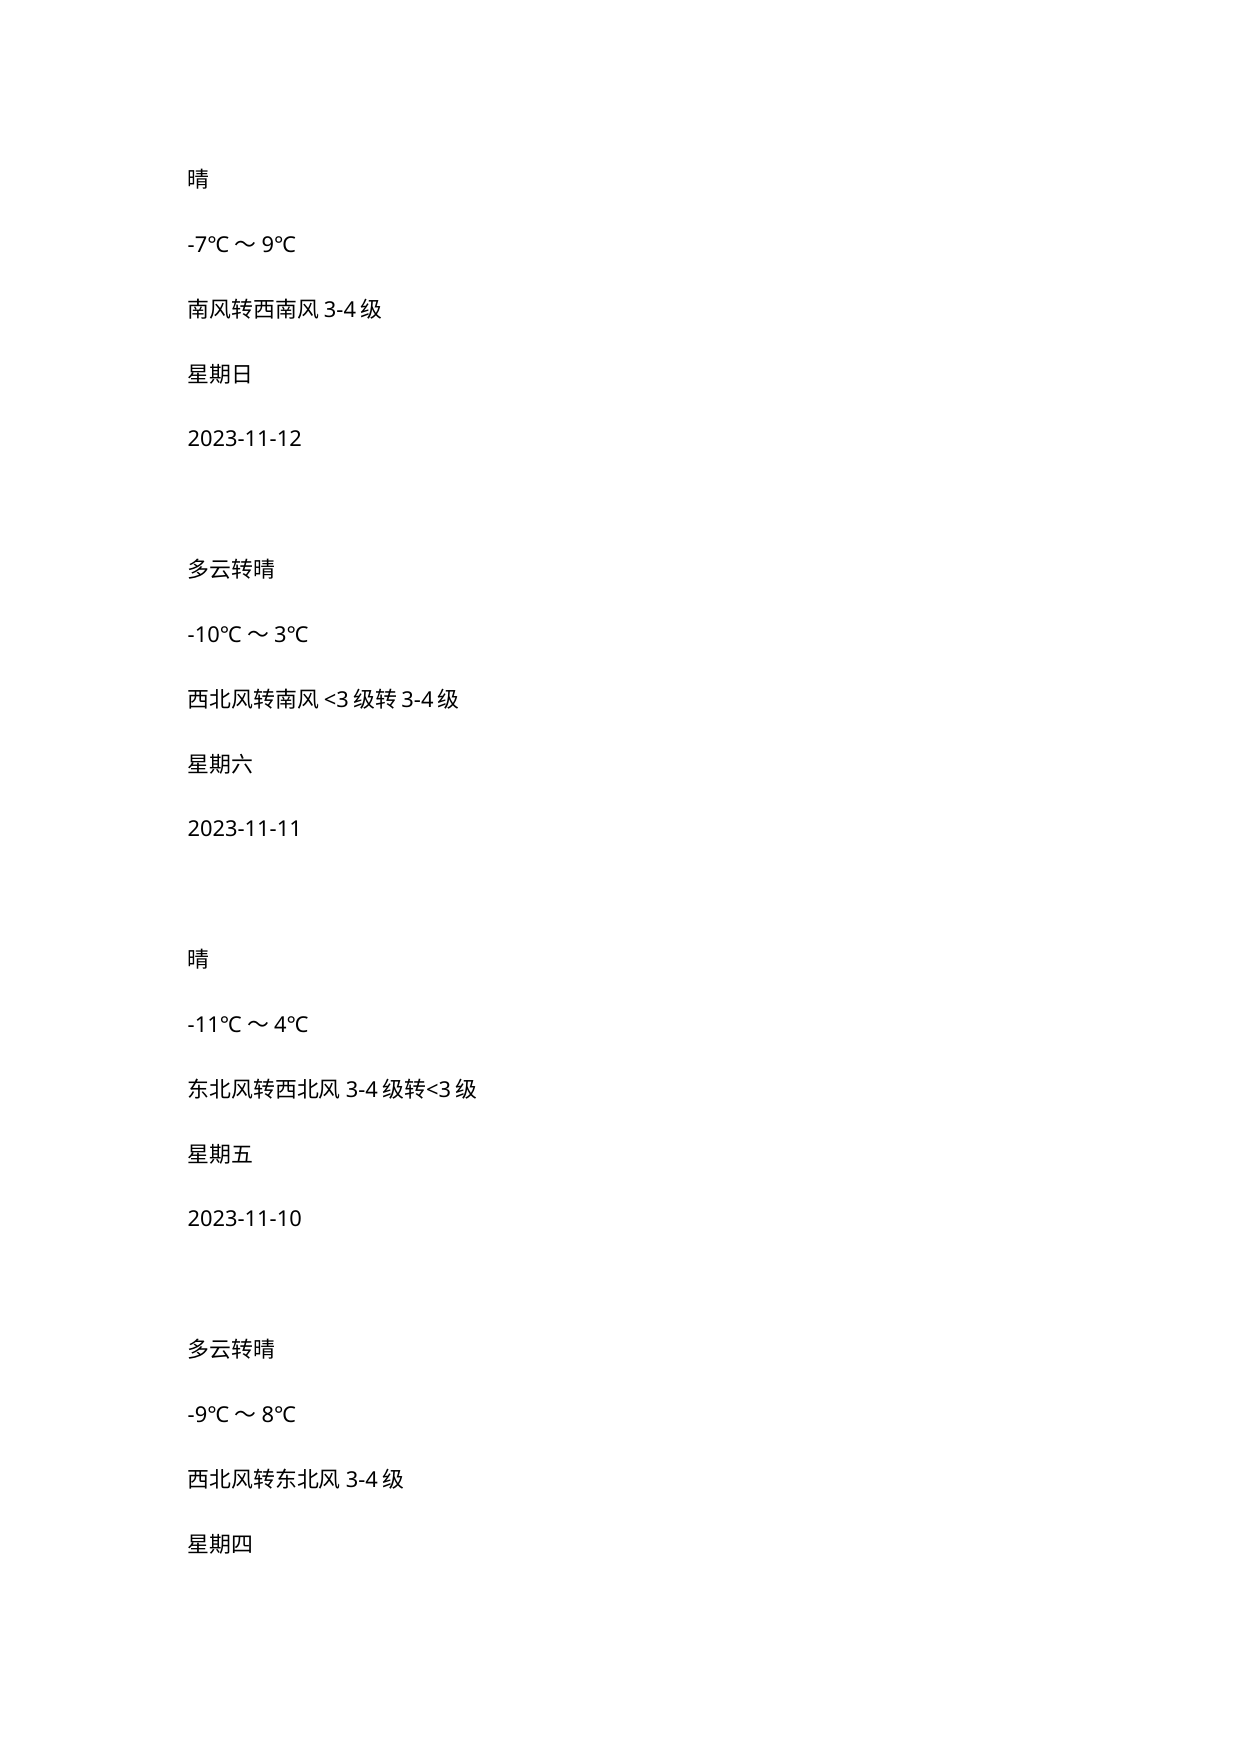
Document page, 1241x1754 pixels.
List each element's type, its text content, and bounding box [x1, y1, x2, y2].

text 东北风转西北风 3-4级转<3级 [187, 1072, 1053, 1104]
text 星期五 [187, 1137, 1053, 1169]
text 西北风转东北风 3-4级 [187, 1462, 1053, 1494]
text 2023-11-10 [187, 1202, 1053, 1234]
text -11℃ ～ 4℃ [187, 1007, 1053, 1039]
text 2023-11-11 [187, 812, 1053, 844]
text 星期四 [187, 1527, 1053, 1559]
text -9℃ ～ 8℃ [187, 1397, 1053, 1429]
text 西北风转南风 <3级转3-4级 [187, 682, 1053, 714]
text 2023-11-12 [187, 422, 1053, 454]
text 多云转晴 [187, 1332, 1053, 1364]
text 星期六 [187, 747, 1053, 779]
text -10℃ ～ 3℃ [187, 617, 1053, 649]
text 南风转西南风 3-4级 [187, 292, 1053, 324]
text -7℃ ～ 9℃ [187, 227, 1053, 259]
text 晴 [187, 942, 1053, 974]
text 晴 [187, 162, 1053, 194]
text 星期日 [187, 357, 1053, 389]
text 多云转晴 [187, 552, 1053, 584]
